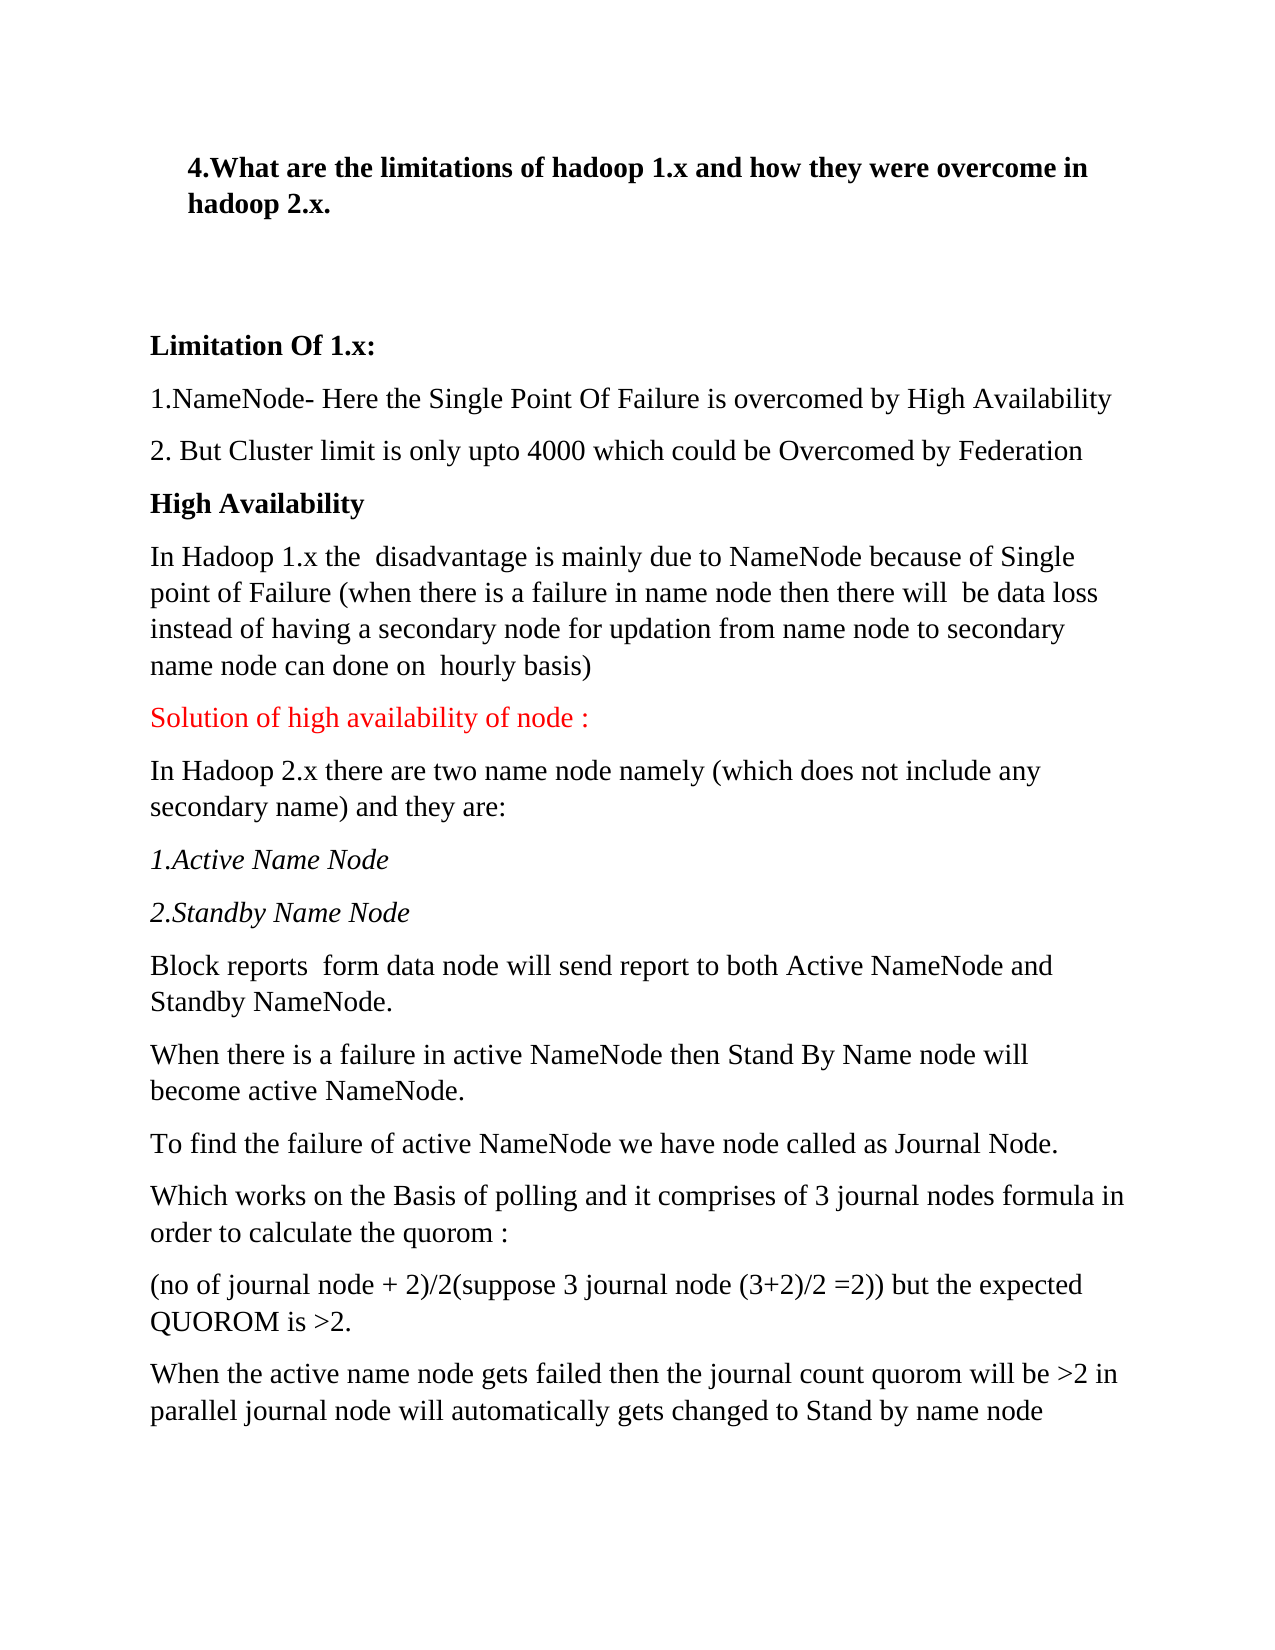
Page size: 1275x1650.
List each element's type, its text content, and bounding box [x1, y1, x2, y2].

text Which works on the Basis of polling and it comprises of 3 journal nodes formula in order to calculate the quorom : [150, 1178, 1125, 1248]
text Limitation Of 1.x: [150, 328, 1125, 361]
text Solution of high availability of node : [150, 700, 1125, 734]
text High Availability [150, 486, 1125, 520]
text 4.What are the limitations of hadoop 1.x and how they were overcome in hadoop 2.x. [187, 150, 1125, 220]
text When there is a failure in active NameNode then Stand By Name node will become active NameNode. [150, 1037, 1125, 1106]
text 1.Active Name Node [150, 842, 1125, 876]
text 2.Standby Name Node [150, 895, 1125, 928]
text To find the failure of active NameNode we have node called as Journal Node. [150, 1126, 1125, 1159]
text In Hadoop 1.x the disadvantage is mainly due to NameNode because of Single point of Failure (when there is a failure in name node then there will be data loss instead of having a secondary node for updation from name node to secondary name node can done on hourly basis) [150, 539, 1125, 681]
text When the active name node gets failed then the journal count quorom will be >2 in parallel journal node will automatically gets changed to Stand by name node [150, 1356, 1125, 1426]
text 2. But Cluster limit is only upto 4000 which could be Overcomed by Federation [150, 433, 1125, 467]
text (no of journal node + 2)/2(suppose 3 journal node (3+2)/2 =2)) but the expected QUOROM is >2. [150, 1267, 1125, 1337]
text 1.NameNode- Here the Single Point Of Failure is overcomed by High Availability [150, 381, 1125, 414]
text Block reports form data node will send report to both Active NameNode and Standby NameNode. [150, 948, 1125, 1017]
text In Hadoop 2.x there are two name node namely (which does not include any secondary name) and they are: [150, 753, 1125, 823]
